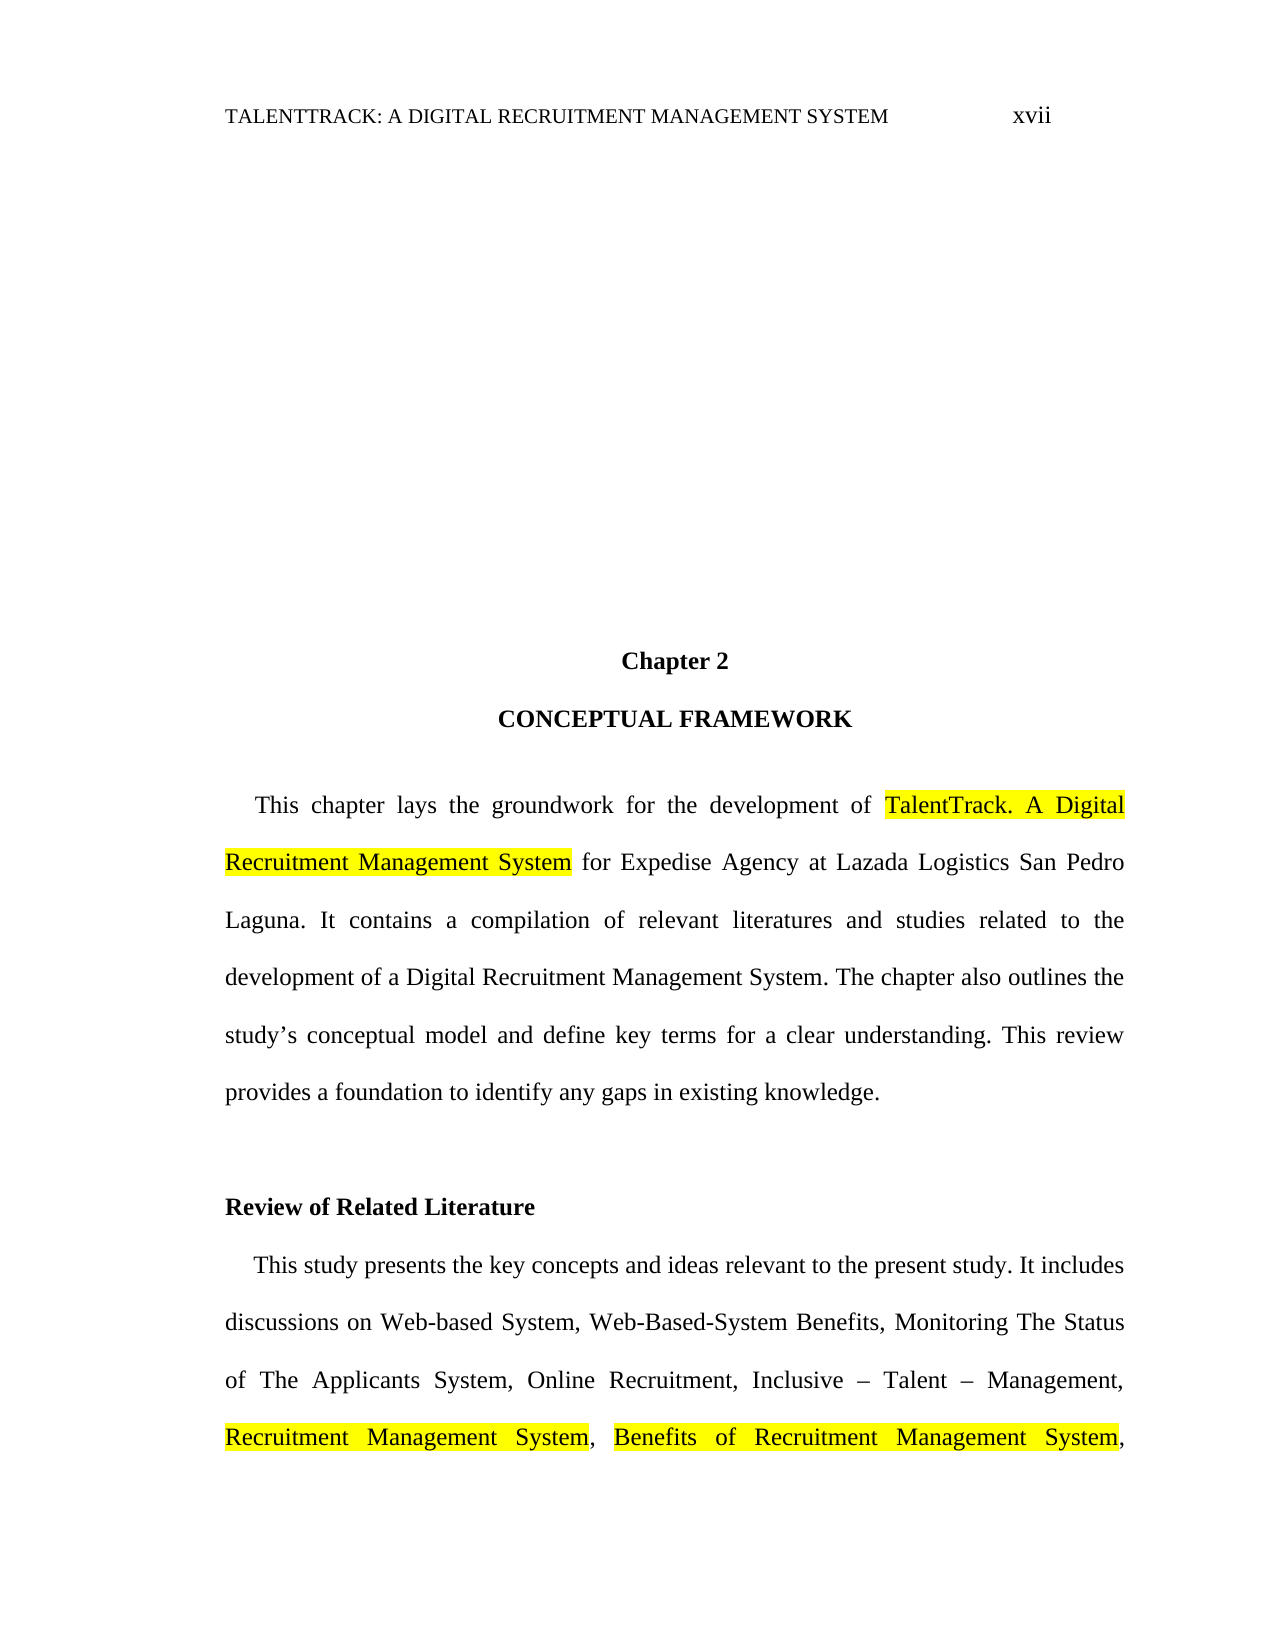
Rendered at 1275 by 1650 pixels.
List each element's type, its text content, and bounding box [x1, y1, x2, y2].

text Review of Related Literature [225, 1192, 1125, 1221]
text CONCEPTUAL FRAMEWORK [225, 704, 1125, 732]
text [225, 1250, 1125, 1451]
text This chapter lays the groundwork for the development of TalentTrack. A Digital Recruitment Management System for Expedise Agency at Lazada Logistics San Pedro Laguna. It contains a compilation of relevant literatures and studies related to the development of a Digital Recruitment Management System. The chapter also outlines the study’s conceptual model and define key terms for a clear understanding. This review provides a foundation to identify any gaps in existing knowledge. [225, 790, 1125, 1106]
text Chapter 2 [225, 646, 1125, 675]
